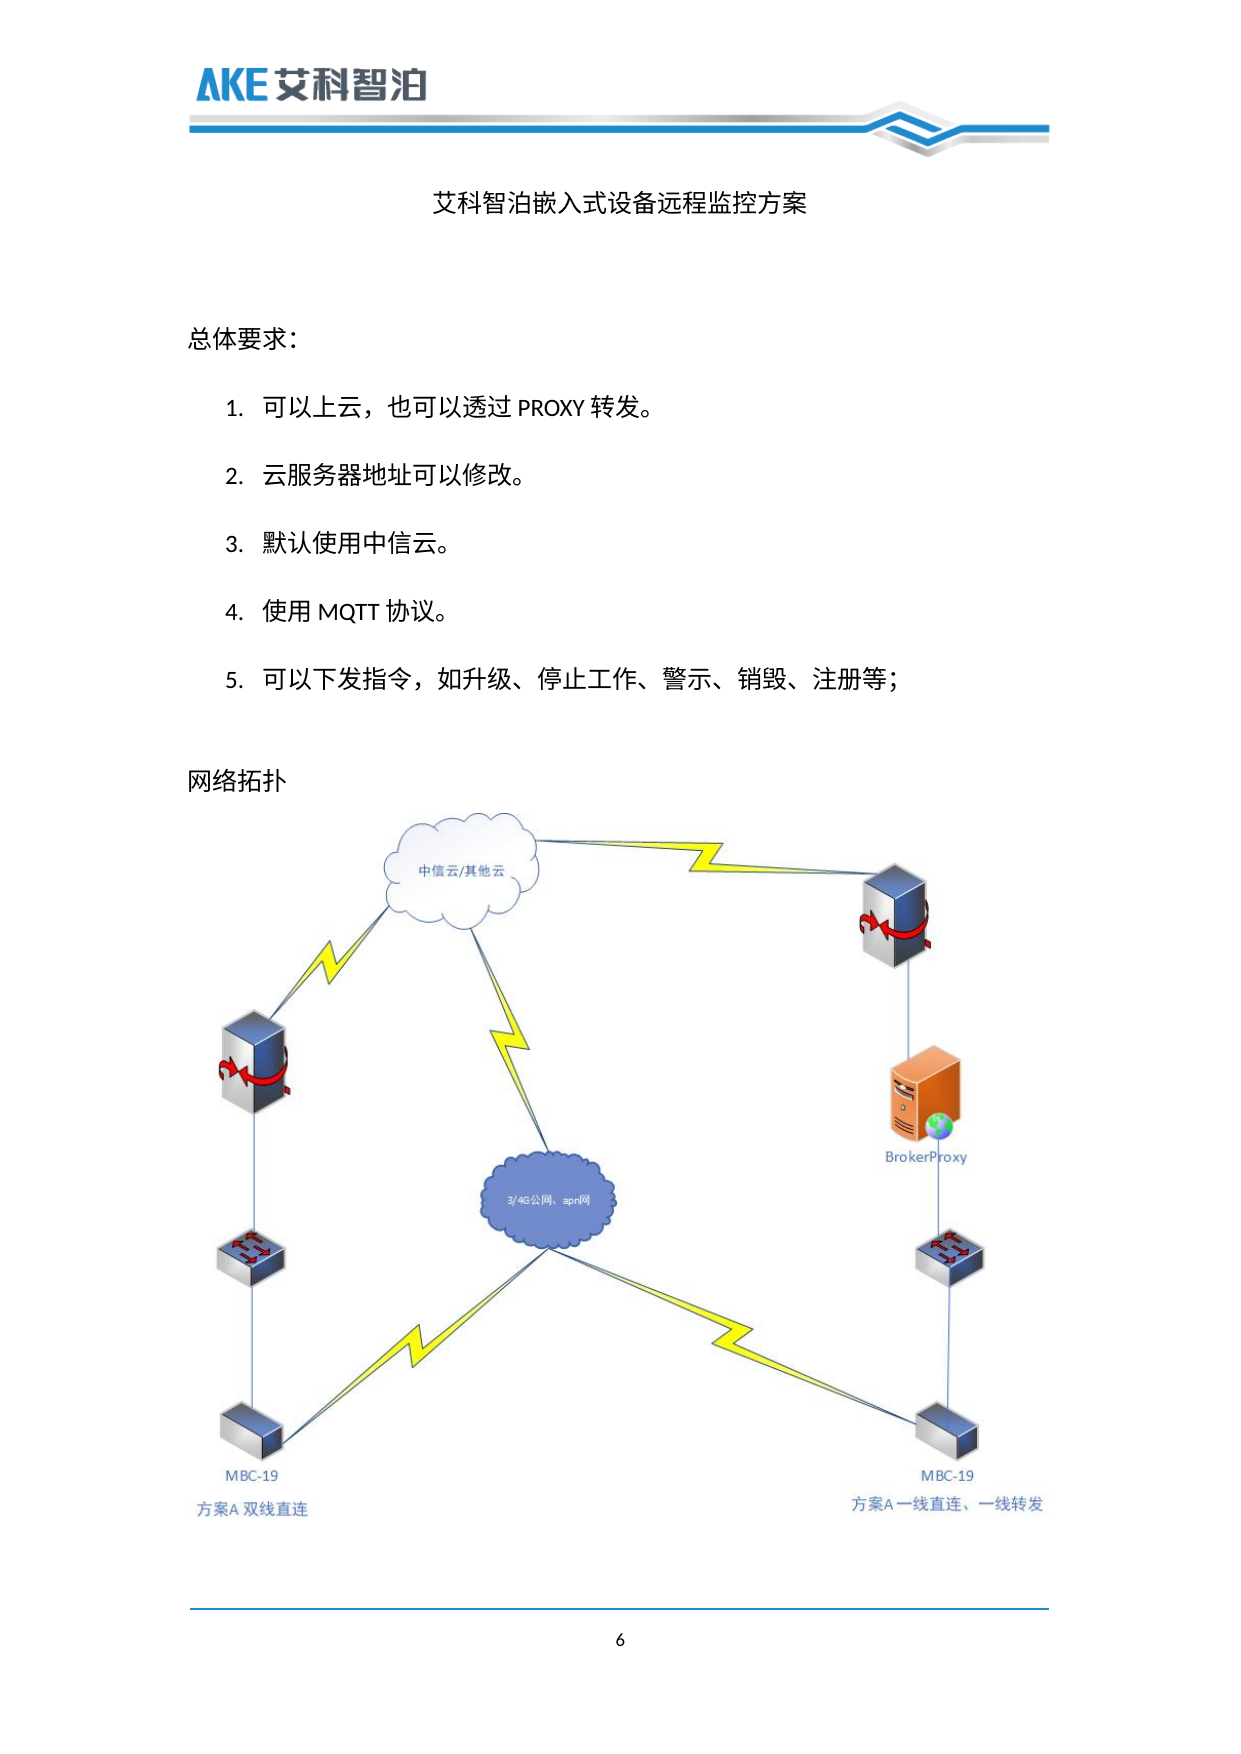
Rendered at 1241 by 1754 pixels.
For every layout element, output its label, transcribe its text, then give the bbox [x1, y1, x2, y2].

list 云服务器地址可以修改。 [225, 439, 1053, 507]
picture [187, 59, 1053, 158]
list 使用MQTT协议。 [225, 575, 1053, 643]
list 可以下发指令，如升级、停止工作、警示、销毁、注册等； [225, 643, 1053, 711]
list 默认使用中信云。 [225, 507, 1053, 575]
text 艾科智泊嵌入式设备远程监控方案 [187, 168, 1053, 236]
text 总体要求： [187, 304, 1053, 372]
text 网络拓扑 [187, 745, 1053, 813]
picture [187, 813, 1053, 1528]
list 可以上云，也可以透过PROXY转发。 [225, 372, 1053, 439]
